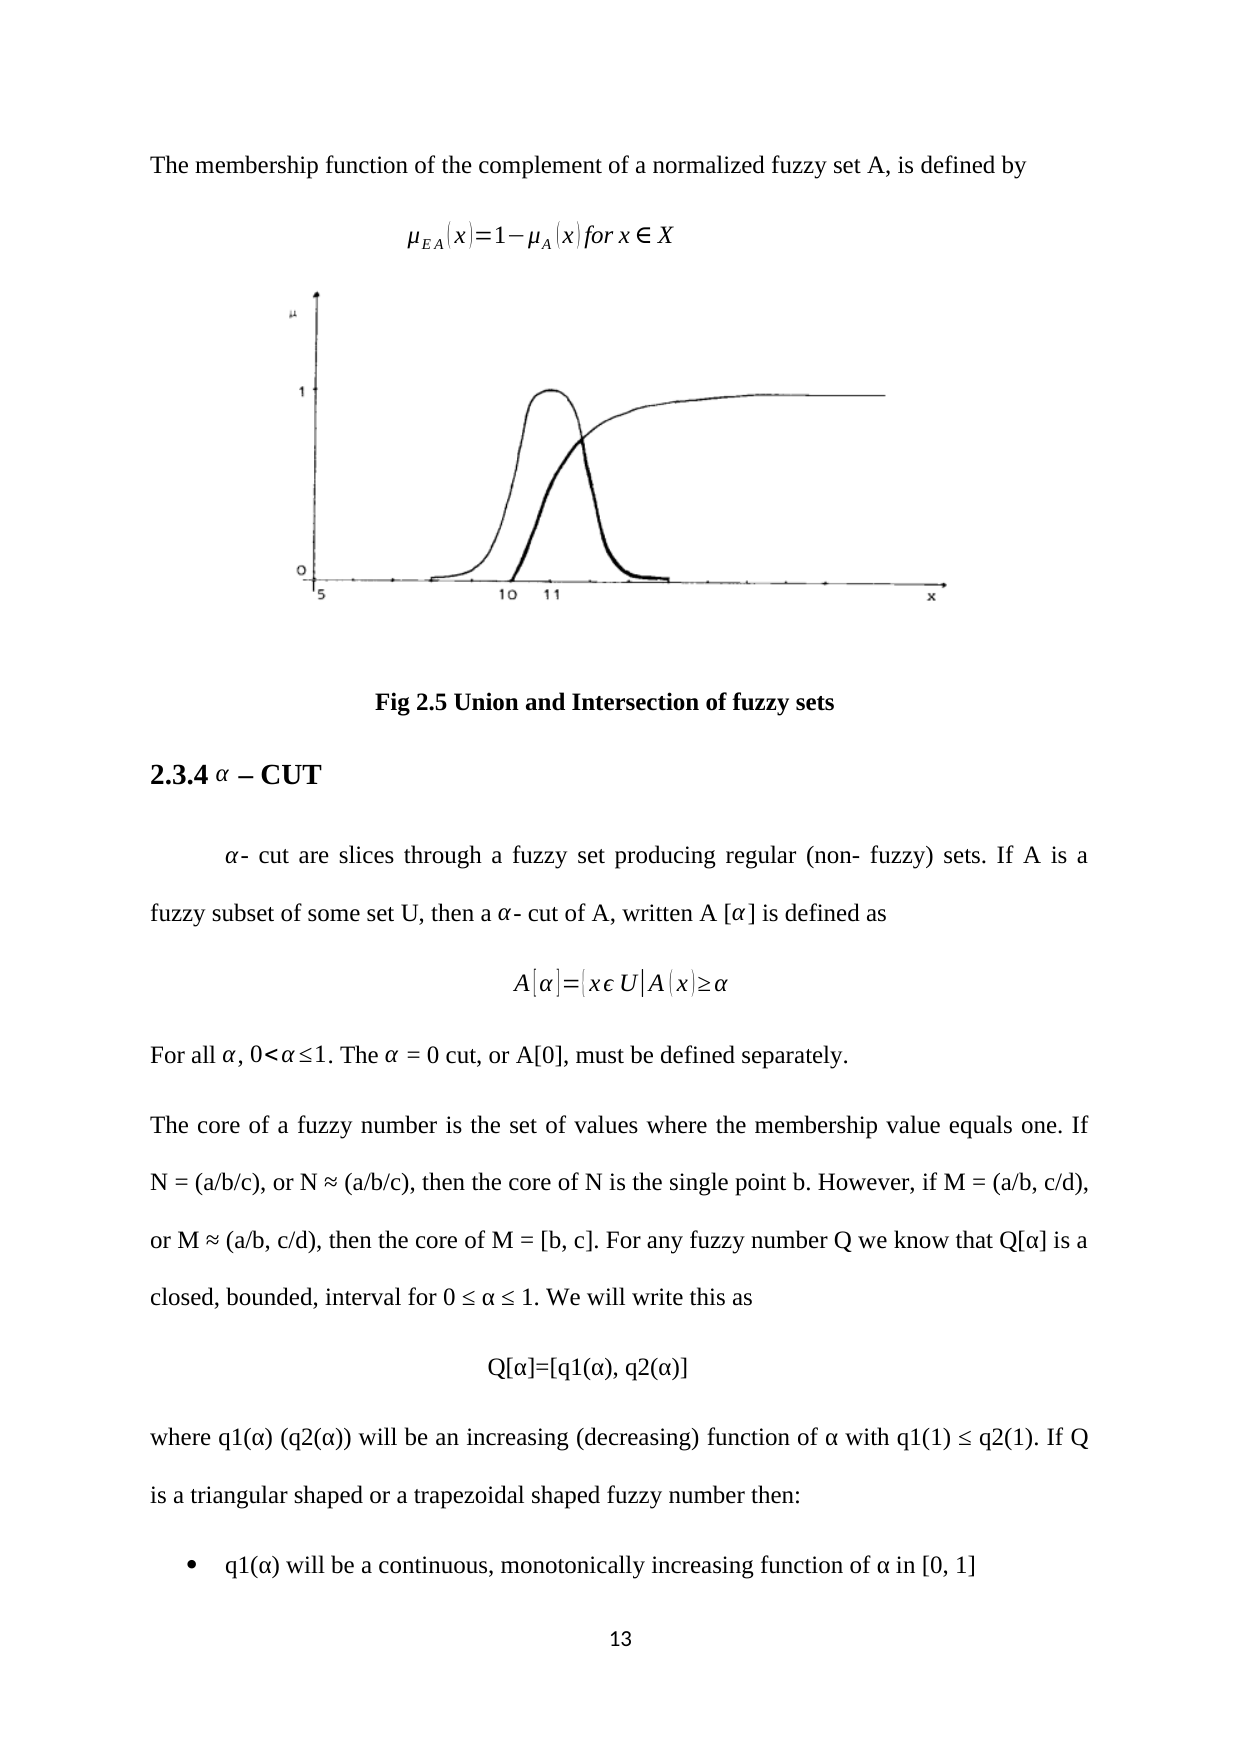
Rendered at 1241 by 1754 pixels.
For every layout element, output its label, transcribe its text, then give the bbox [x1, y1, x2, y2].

text The membership function of the complement of a normalized fuzzy set A, is defined by [150, 150, 1090, 179]
text - cut are slices through a fuzzy set producing regular (non- fuzzy) sets. If A is a fuzzy subset of some set U, then a - cut of A, written A [] is defined as [150, 841, 1090, 927]
text Q[α]=[q1(α), q2(α)] [450, 1352, 1090, 1381]
list q1(α) will be a continuous, monotonically increasing function of α in [0, 1] [187, 1550, 1090, 1579]
text 2.3.4 – CUT [150, 757, 1090, 790]
text where q1(α) (q2(α)) will be an increasing (decreasing) function of α with q1(1) ≤ q2(1). If Q is a triangular shaped or a trapezoidal shaped fuzzy number then: [150, 1422, 1090, 1509]
text The core of a fuzzy number is the set of values where the membership value equals one. If N = (a/b/c), or N ≈ (a/b/c), then the core of N is the single point b. However, if M = (a/b, c/d), or M ≈ (a/b, c/d), then the core of M = [b, c]. For any fuzzy number Q we know that Q[α] is a closed, bounded, interval for 0 ≤ α ≤ 1. We will write this as [150, 1110, 1090, 1311]
picture [278, 276, 962, 617]
text For all , . The = 0 cut, or A[0], must be defined separately. [150, 1040, 1090, 1069]
